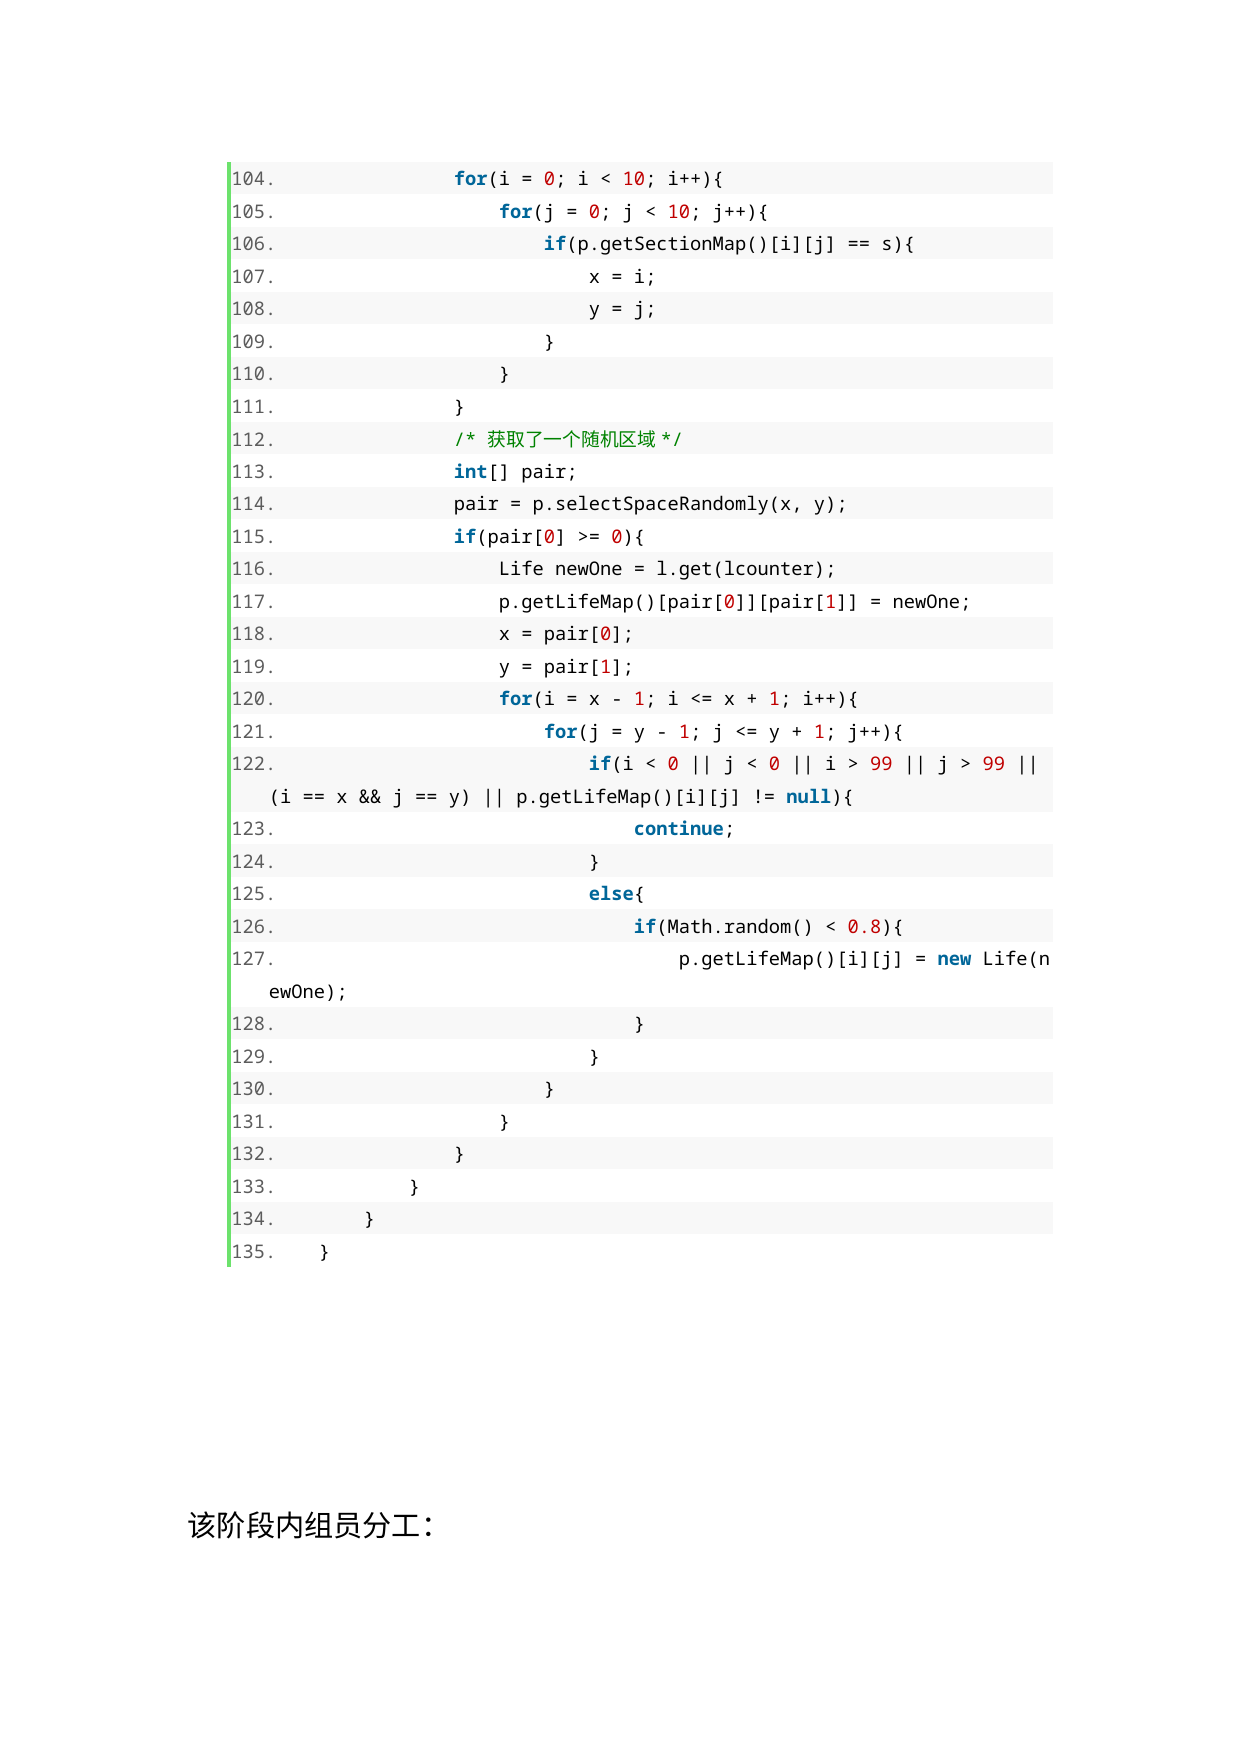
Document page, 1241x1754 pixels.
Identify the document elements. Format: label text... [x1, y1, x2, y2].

list int[] pair; [231, 454, 1053, 487]
list } [231, 1234, 1053, 1267]
list } [231, 1104, 1053, 1137]
list } [231, 324, 1053, 357]
list Life newOne = l.get(lcounter); [231, 552, 1053, 584]
list y = j; [231, 292, 1053, 324]
list } [231, 1039, 1053, 1072]
list } [231, 357, 1053, 389]
list continue; [231, 812, 1053, 844]
list } [231, 1007, 1053, 1039]
list for(j = y - 1; j <= y + 1; j++){ [231, 714, 1053, 747]
text 该阶段内组员分工： [187, 1491, 1053, 1556]
list y = pair[1]; [231, 649, 1053, 682]
list } [231, 1169, 1053, 1202]
list for(j = 0; j < 10; j++){ [231, 194, 1053, 227]
list if(p.getSectionMap()[i][j] == s){ [231, 227, 1053, 259]
list for(i = x - 1; i <= x + 1; i++){ [231, 682, 1053, 714]
list } [231, 844, 1053, 877]
list if(pair[0] >= 0){ [231, 519, 1053, 552]
list } [231, 1202, 1053, 1234]
list x = i; [231, 259, 1053, 292]
list } [231, 1137, 1053, 1169]
list /* 获取了一个随机区域 */ [231, 422, 1053, 454]
list p.getLifeMap()[i][j] = new Life(newOne); [231, 942, 1053, 1007]
list } [231, 389, 1053, 422]
list } [231, 1072, 1053, 1104]
list x = pair[0]; [231, 617, 1053, 649]
list else{ [231, 877, 1053, 909]
list pair = p.selectSpaceRandomly(x, y); [231, 487, 1053, 519]
list if(Math.random() < 0.8){ [231, 909, 1053, 942]
list for(i = 0; i < 10; i++){ [231, 162, 1053, 194]
list p.getLifeMap()[pair[0]][pair[1]] = newOne; [231, 584, 1053, 617]
list if(i < 0 || j < 0 || i > 99 || j > 99 || (i == x && j == y) || p.getLifeMap()[i][j] != null){ [231, 747, 1053, 812]
